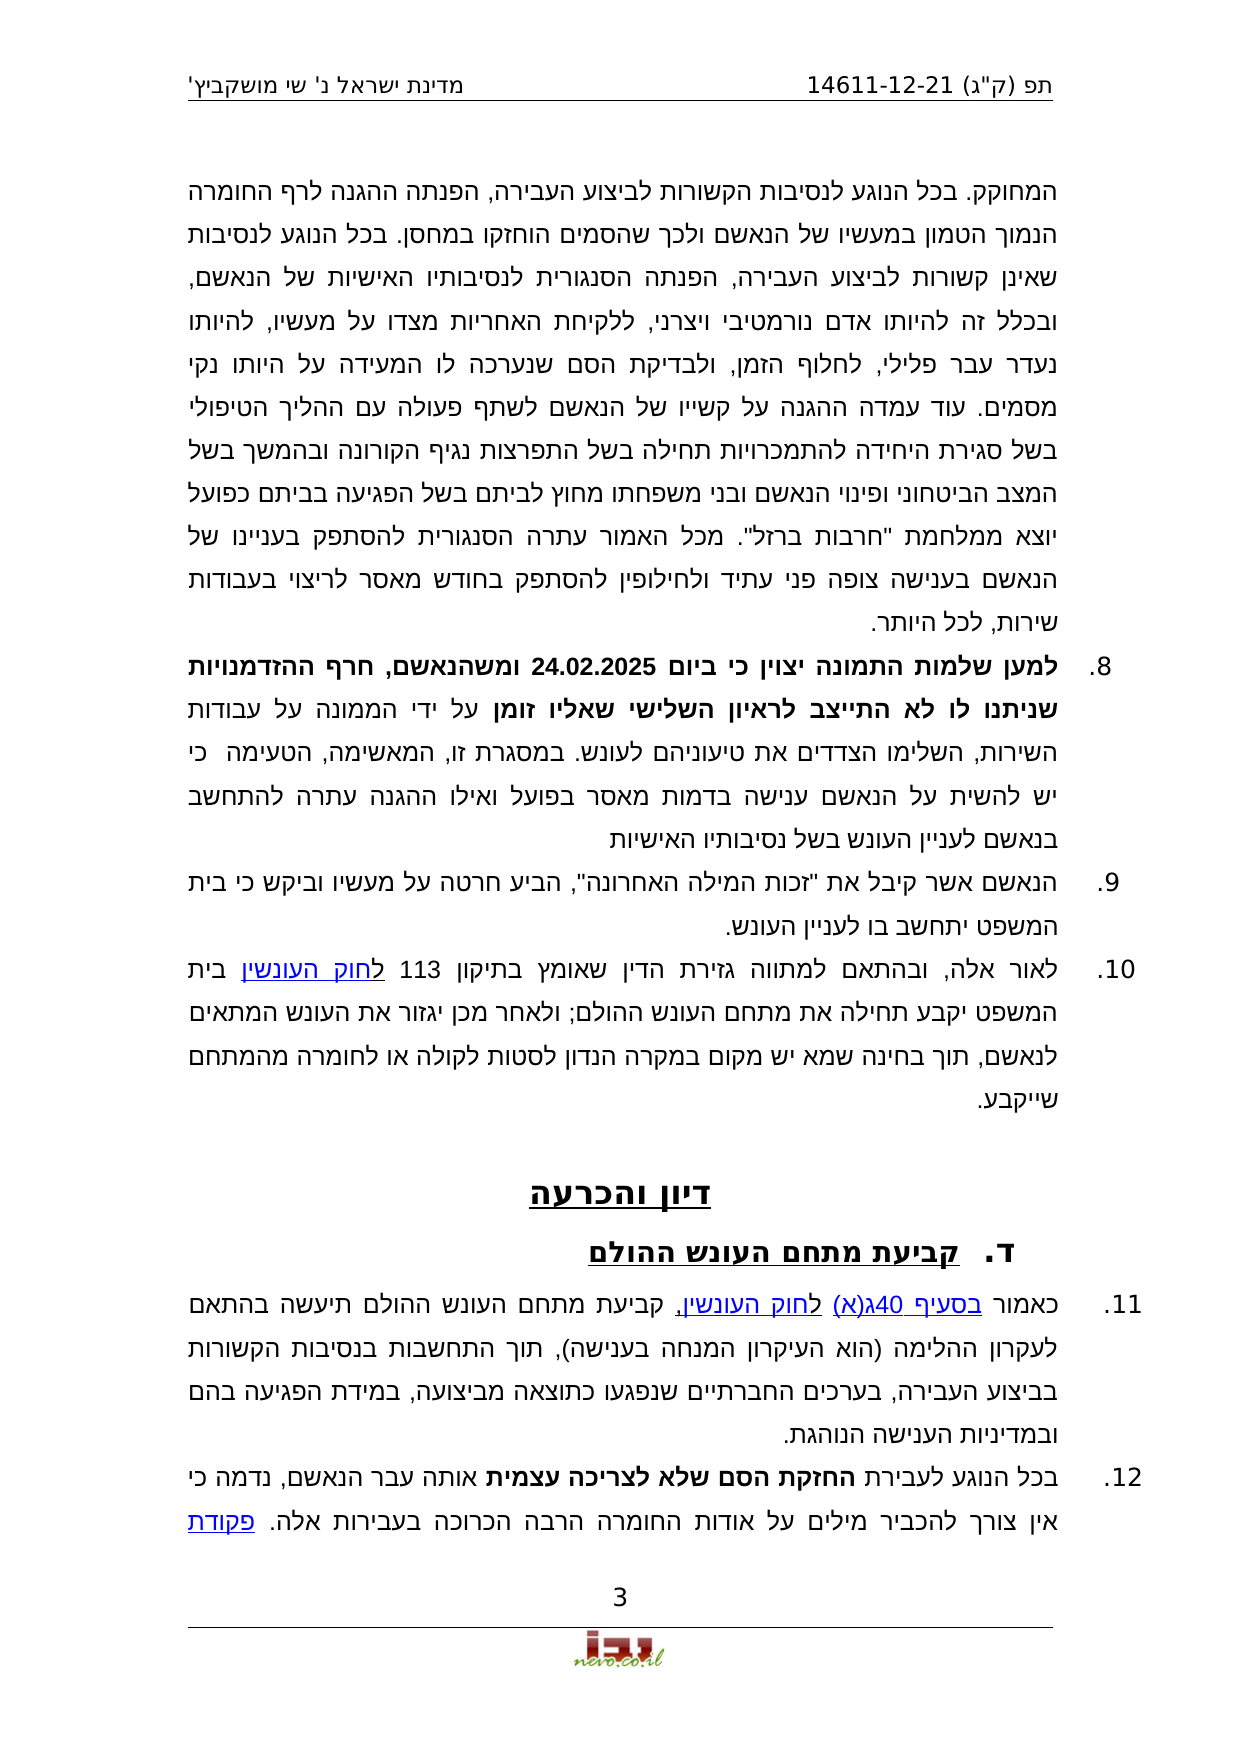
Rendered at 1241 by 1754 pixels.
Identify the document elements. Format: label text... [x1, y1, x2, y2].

list הנאשם אשר קיבל את "זכות המילה האחרונה", הביע חרטה על מעשיו וביקש כי בית המשפט יתחשב בו לעניין העונש. [187, 868, 1096, 940]
subtitle ד. קביעת מתחם העונש ההולם [187, 1232, 1015, 1271]
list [187, 177, 1088, 637]
list לאור אלה, ובהתאם למתווה גזירת הדין שאומץ בתיקון 113 לחוק העונשין בית המשפט יקבע תחילה את מתחם העונש ההולם; ולאחר מכן יגזור את העונש המתאים לנאשם, תוך בחינה שמא יש מקום במקרה הנדון לסטות לקולה או לחומרה מהמתחם שייקבע. [187, 955, 1096, 1113]
list למען שלמות התמונה יצוין כי ביום 24.02.2025 ומשהנאשם, חרף ההזדמנויות שניתנו לו לא התייצב לראיון השלישי שאליו זומן על ידי הממונה על עבודות השירות, השלימו הצדדים את טיעוניהם לעונש. במסגרת זו, המאשימה, הטעימה כי יש להשית על הנאשם ענישה בדמות מאסר בפועל ואילו ההגנה עתרה להתחשב בנאשם לעניין העונש בשל נסיבותיו האישיות [187, 652, 1088, 853]
subtitle דיון והכרעה [187, 1173, 1053, 1212]
list כאמור בסעיף 40ג(א) לחוק העונשין, קביעת מתחם העונש ההולם תיעשה בהתאם לעקרון ההלימה (הוא העיקרון המנחה בענישה), תוך התחשבות בנסיבות הקשורות בביצוע העבירה, בערכים החברתיים שנפגעו כתוצאה מביצועה, במידת הפגיעה בהם ובמדיניות הענישה הנוהגת. [187, 1290, 1103, 1449]
picture [574, 1630, 666, 1668]
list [187, 1463, 1103, 1536]
